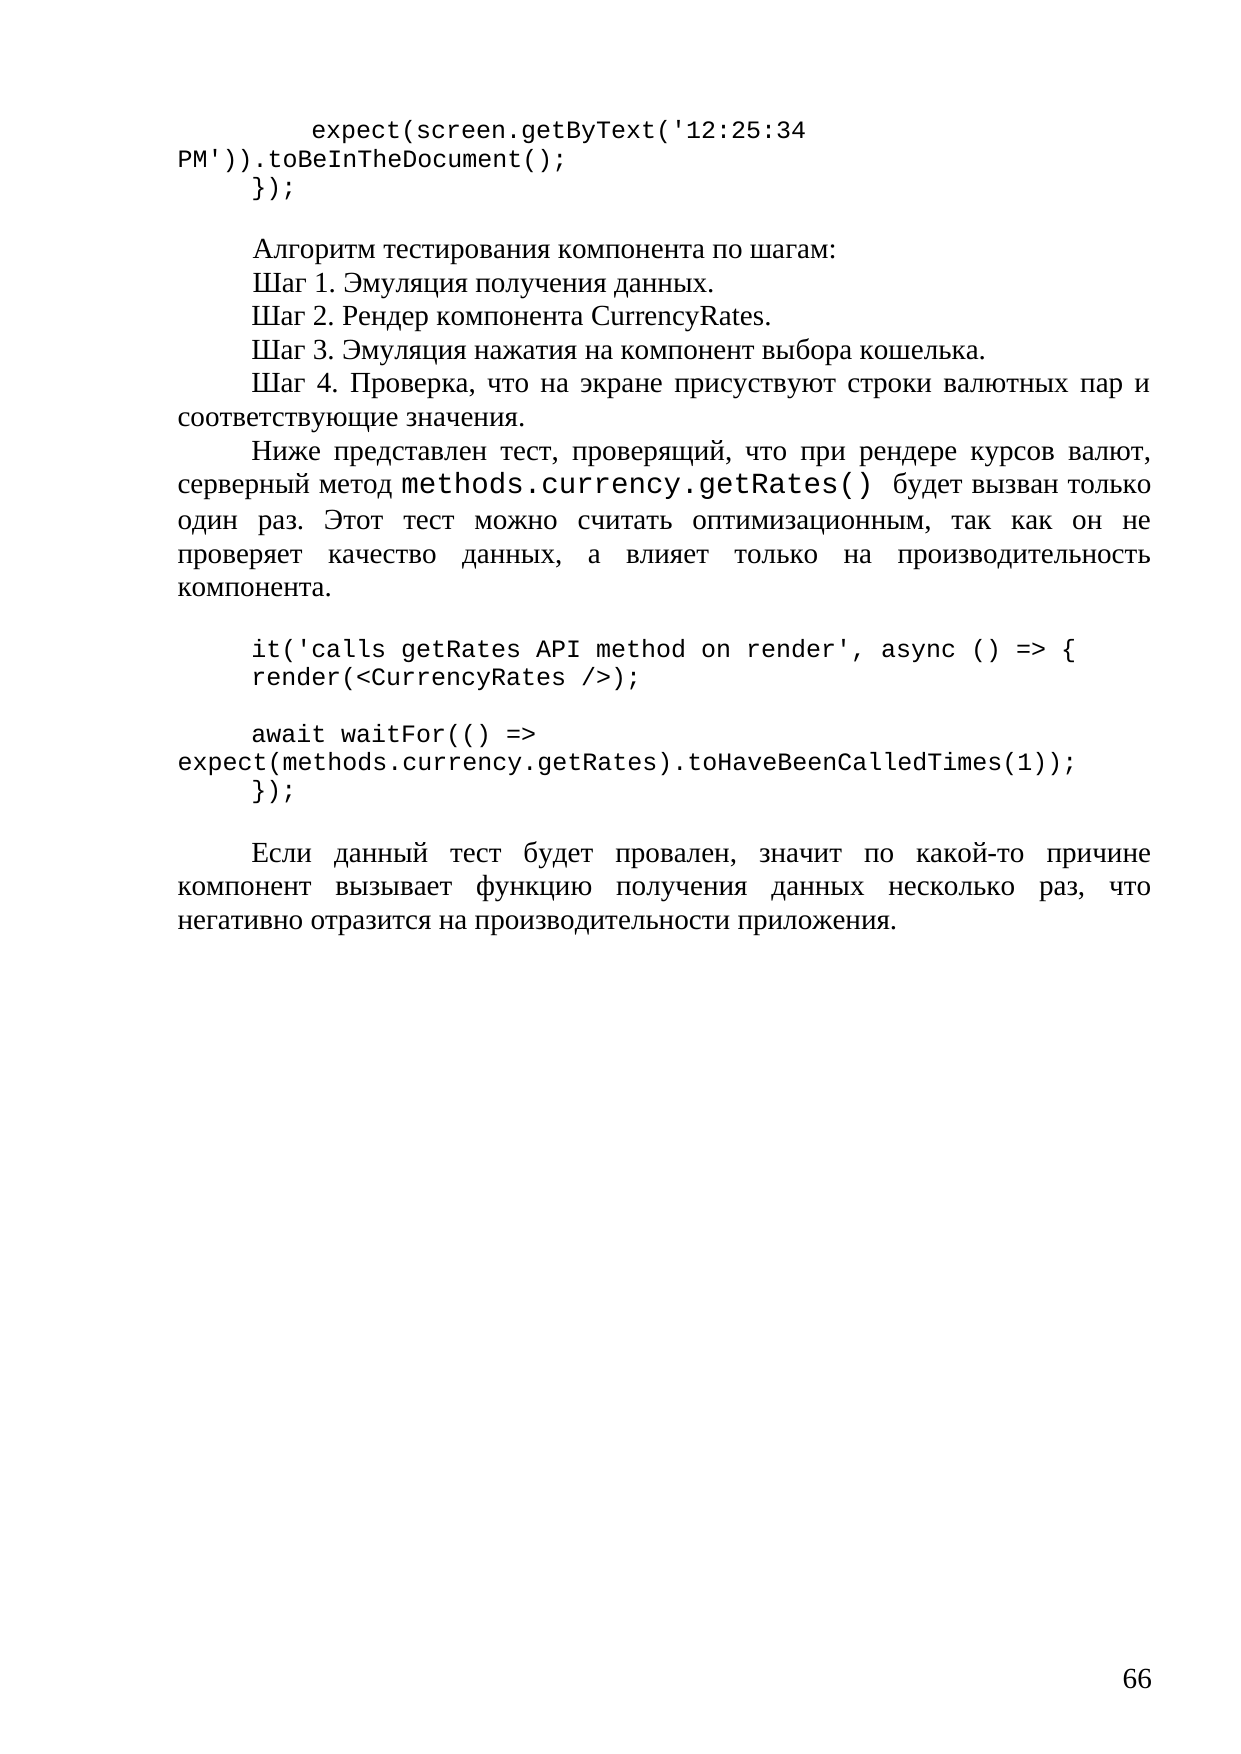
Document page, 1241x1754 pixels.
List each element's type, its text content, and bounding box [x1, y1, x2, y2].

text it('calls getRates API method on render', async () => { [177, 636, 1152, 665]
text Если данный тест будет провален, значит по какой-то причине компонент вызывает функцию получения данных несколько раз, что негативно отразится на производительности приложения. [177, 835, 1152, 935]
text expect(screen.getByText('12:25:34 PM')).toBeInTheDocument(); [177, 118, 1152, 175]
text render(<CurrencyRates />); [177, 665, 1152, 693]
text Ниже представлен тест, проверящий, что при рендере курсов валют, серверный метод methods.currency.getRates() будет вызван только один раз. Этот тест можно считать оптимизационным, так как он не проверяет качество данных, а влияет только на производительность компонента. [177, 433, 1152, 603]
text Шаг 2. Рендер компонента CurrencyRates. [177, 298, 1152, 332]
text }); [177, 778, 1152, 806]
text Шаг 1. Эмуляция получения данных. [177, 265, 1152, 298]
text Шаг 3. Эмуляция нажатия на компонент выбора кошелька. [177, 332, 1152, 366]
text }); [177, 175, 1152, 203]
text Алгоритм тестирования компонента по шагам: [177, 231, 1152, 265]
text Шаг 4. Проверка, что на экране присуствуют строки валютных пар и соответствующие значения. [177, 366, 1152, 433]
text await waitFor(() => expect(methods.currency.getRates).toHaveBeenCalledTimes(1)); [177, 721, 1152, 778]
